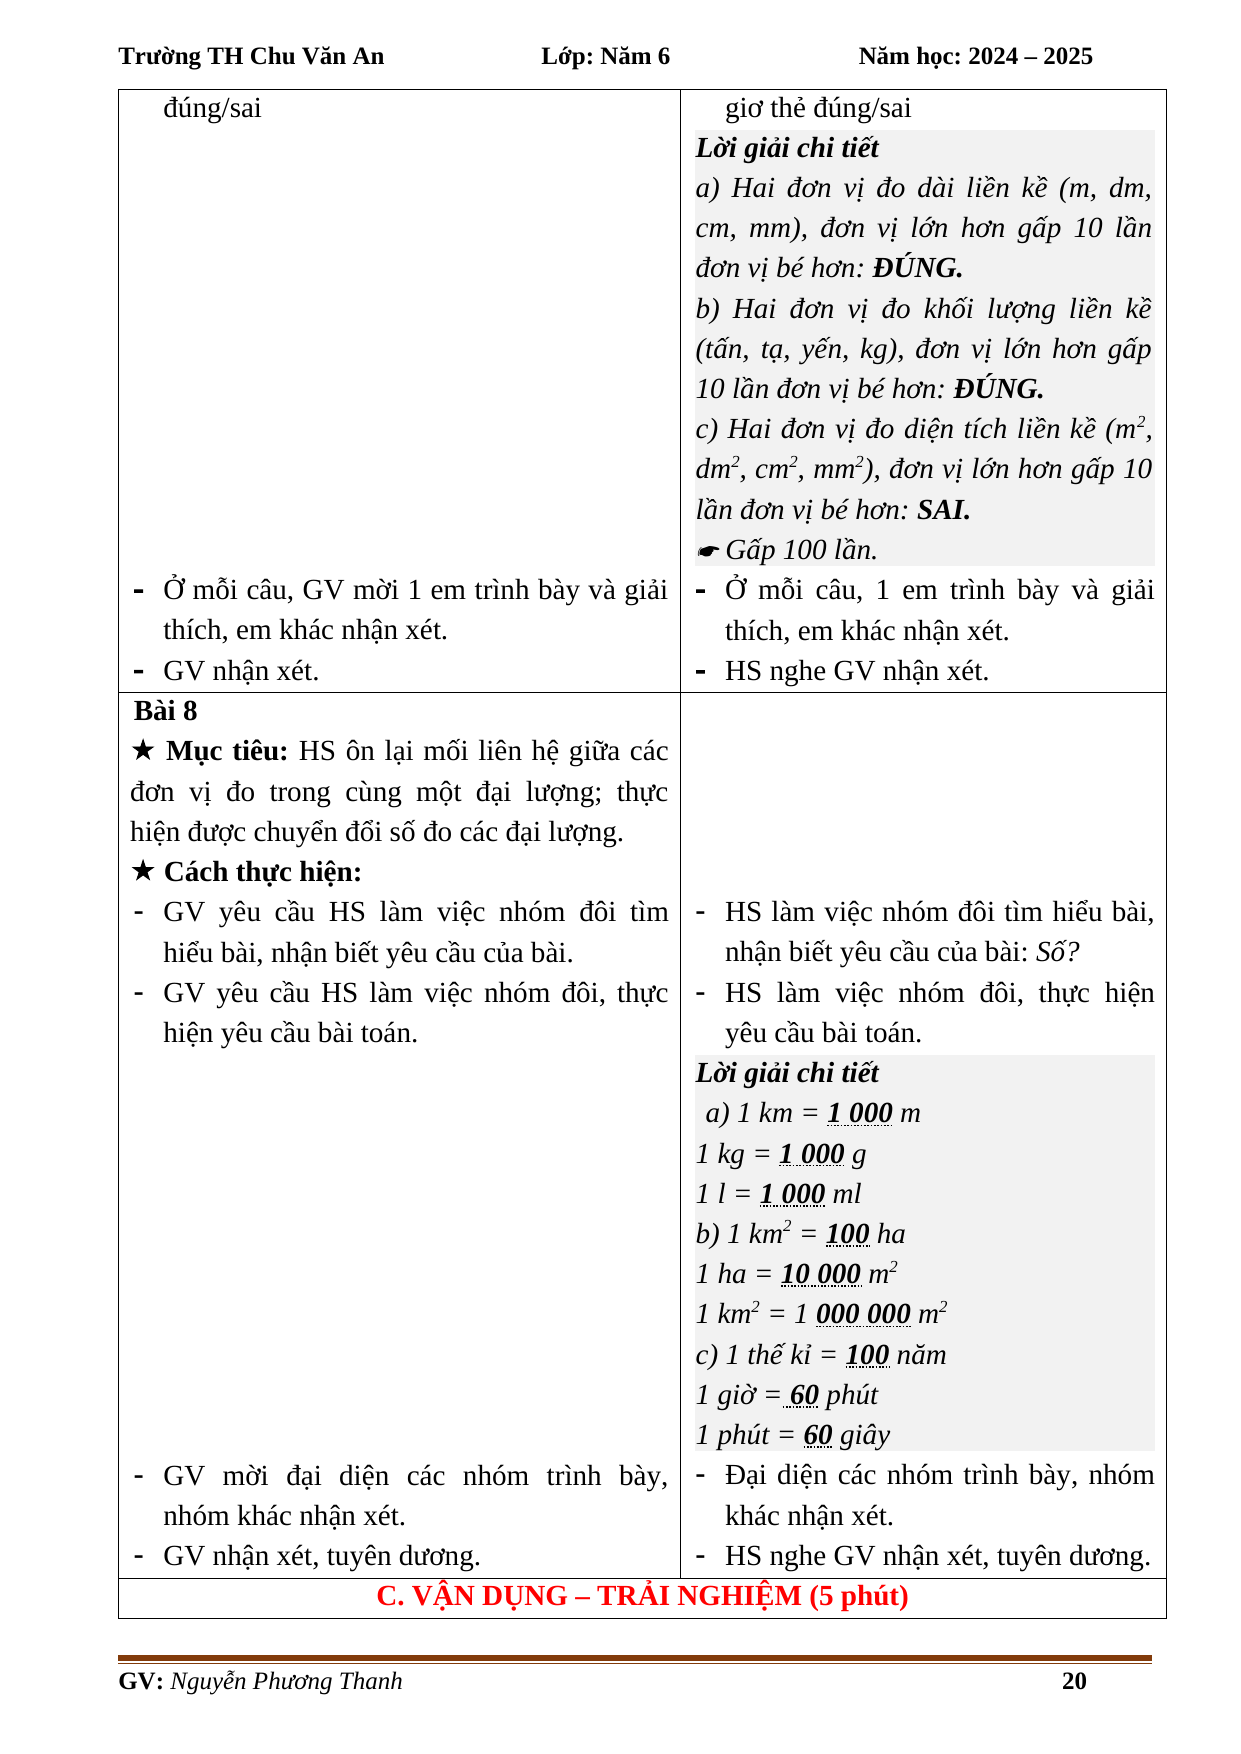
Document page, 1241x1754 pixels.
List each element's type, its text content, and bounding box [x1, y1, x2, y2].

table_cell Bài 8 Mục tiêu: HS ôn lại mối liên hệ giữa các đơn vị đo trong cùng một đại lượng; thực hiện được chuyển đổi số đo các đại lượng. Cách thực hiện: GV yêu cầu HS làm việc nhóm đôi tìm hiểu bài, nhận biết yêu cầu của bài. GV yêu cầu HS làm việc nhóm đôi, thực hiện yêu cầu bài toán. GV mời đại diện các nhóm trình bày, nhóm khác nhận xét. GV nhận xét, tuyên dương. [119, 693, 680, 1577]
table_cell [119, 90, 680, 692]
table_cell HS làm việc nhóm đôi tìm hiểu bài, nhận biết yêu cầu của bài: Số? HS làm việc nhóm đôi, thực hiện yêu cầu bài toán. Lời giải chi tiết a) 1 km = 1 000 m 1 kg = 1 000 g 1 l = 1 000 ml b) 1 km2 = 100 ha 1 ha = 10 000 m2 1 km2 = 1 000 000 m2 c) 1 thế kỉ = 100 năm 1 giờ = 60 phút 1 phút = 60 giây Đại diện các nhóm trình bày, nhóm khác nhận xét. HS nghe GV nhận xét, tuyên dương. [681, 693, 1166, 1577]
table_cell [681, 90, 1166, 692]
table_cell C. VẬN DỤNG – TRẢI NGHIỆM (5 phút) [119, 1579, 1166, 1618]
